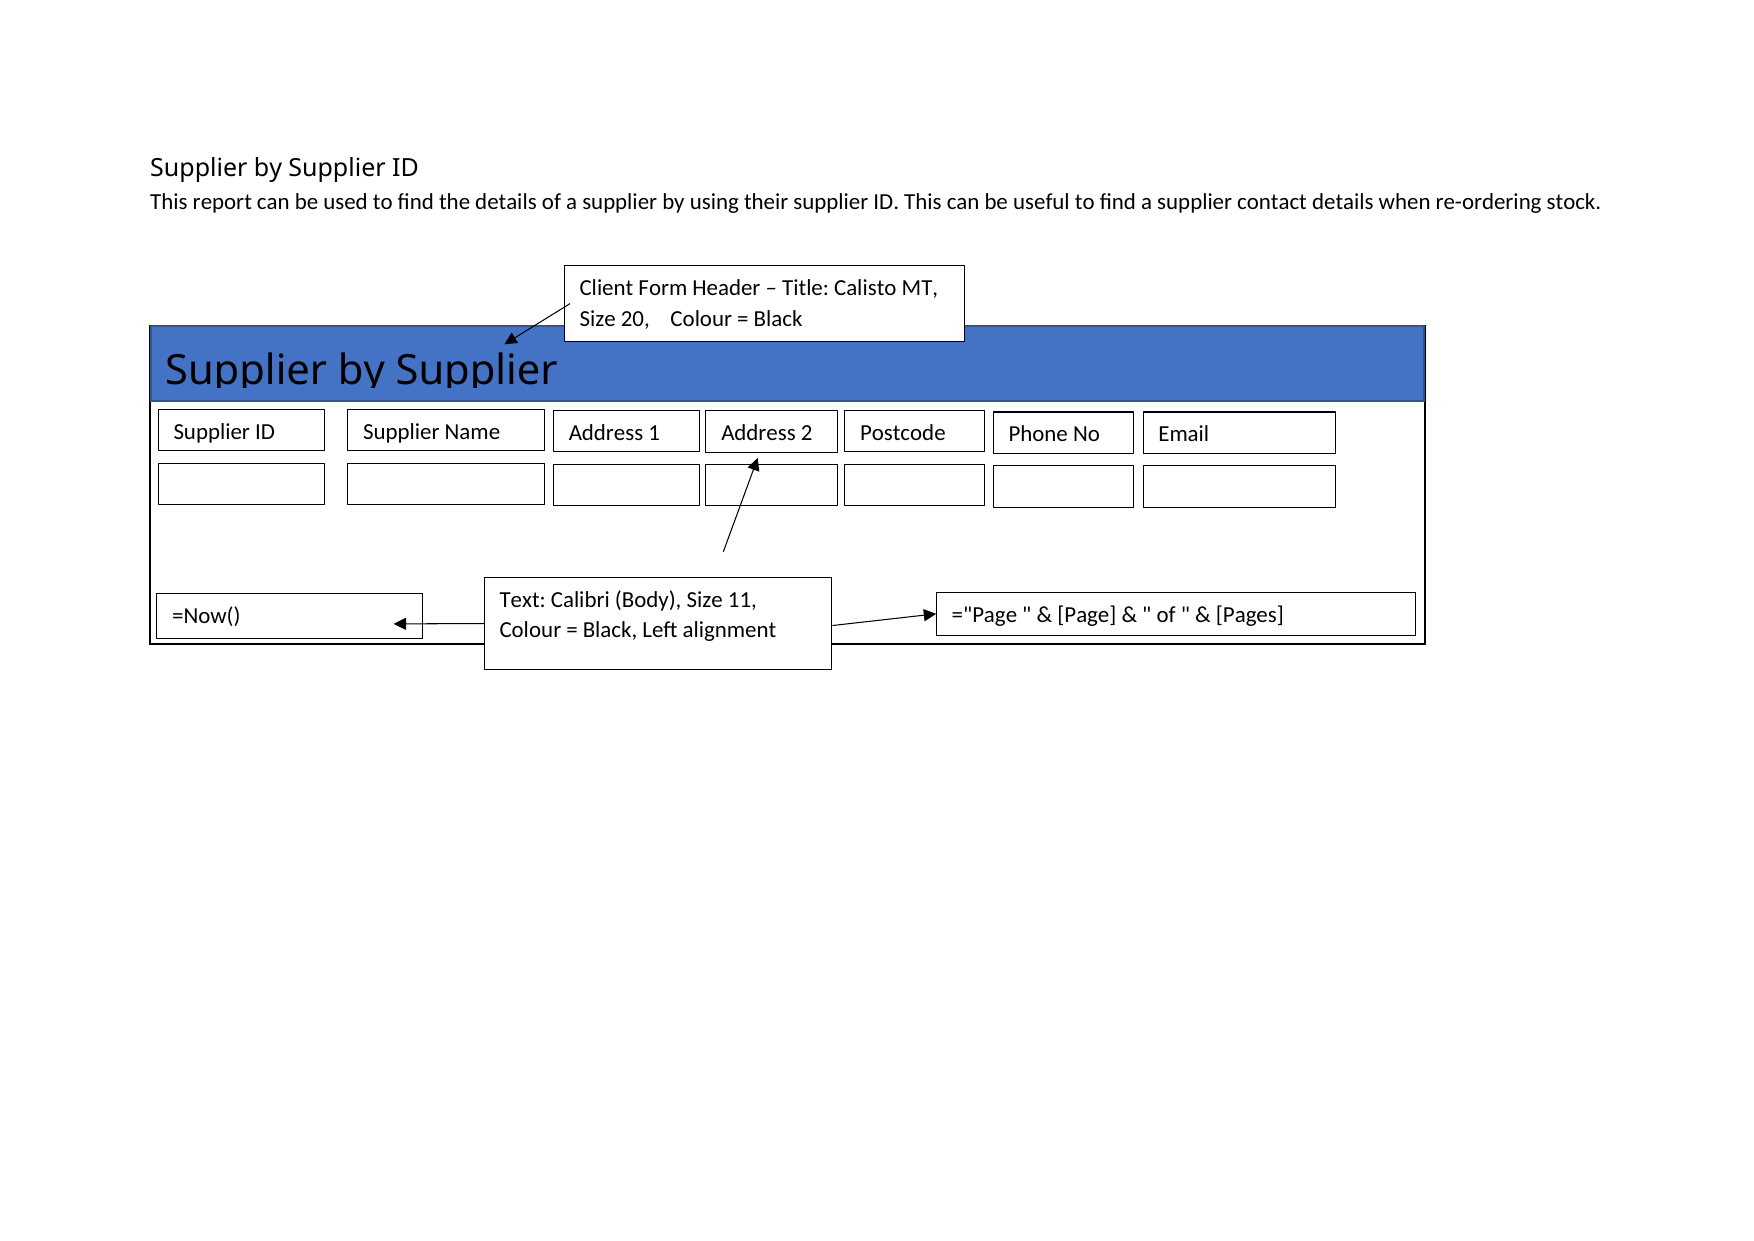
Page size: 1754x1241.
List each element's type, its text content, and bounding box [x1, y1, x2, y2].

text This report can be used to find the details of a supplier by using their supplier ID. This can be useful to find a supplier contact details when re-ordering stock. [150, 187, 1604, 215]
subtitle Supplier by Supplier ID [150, 150, 1604, 184]
